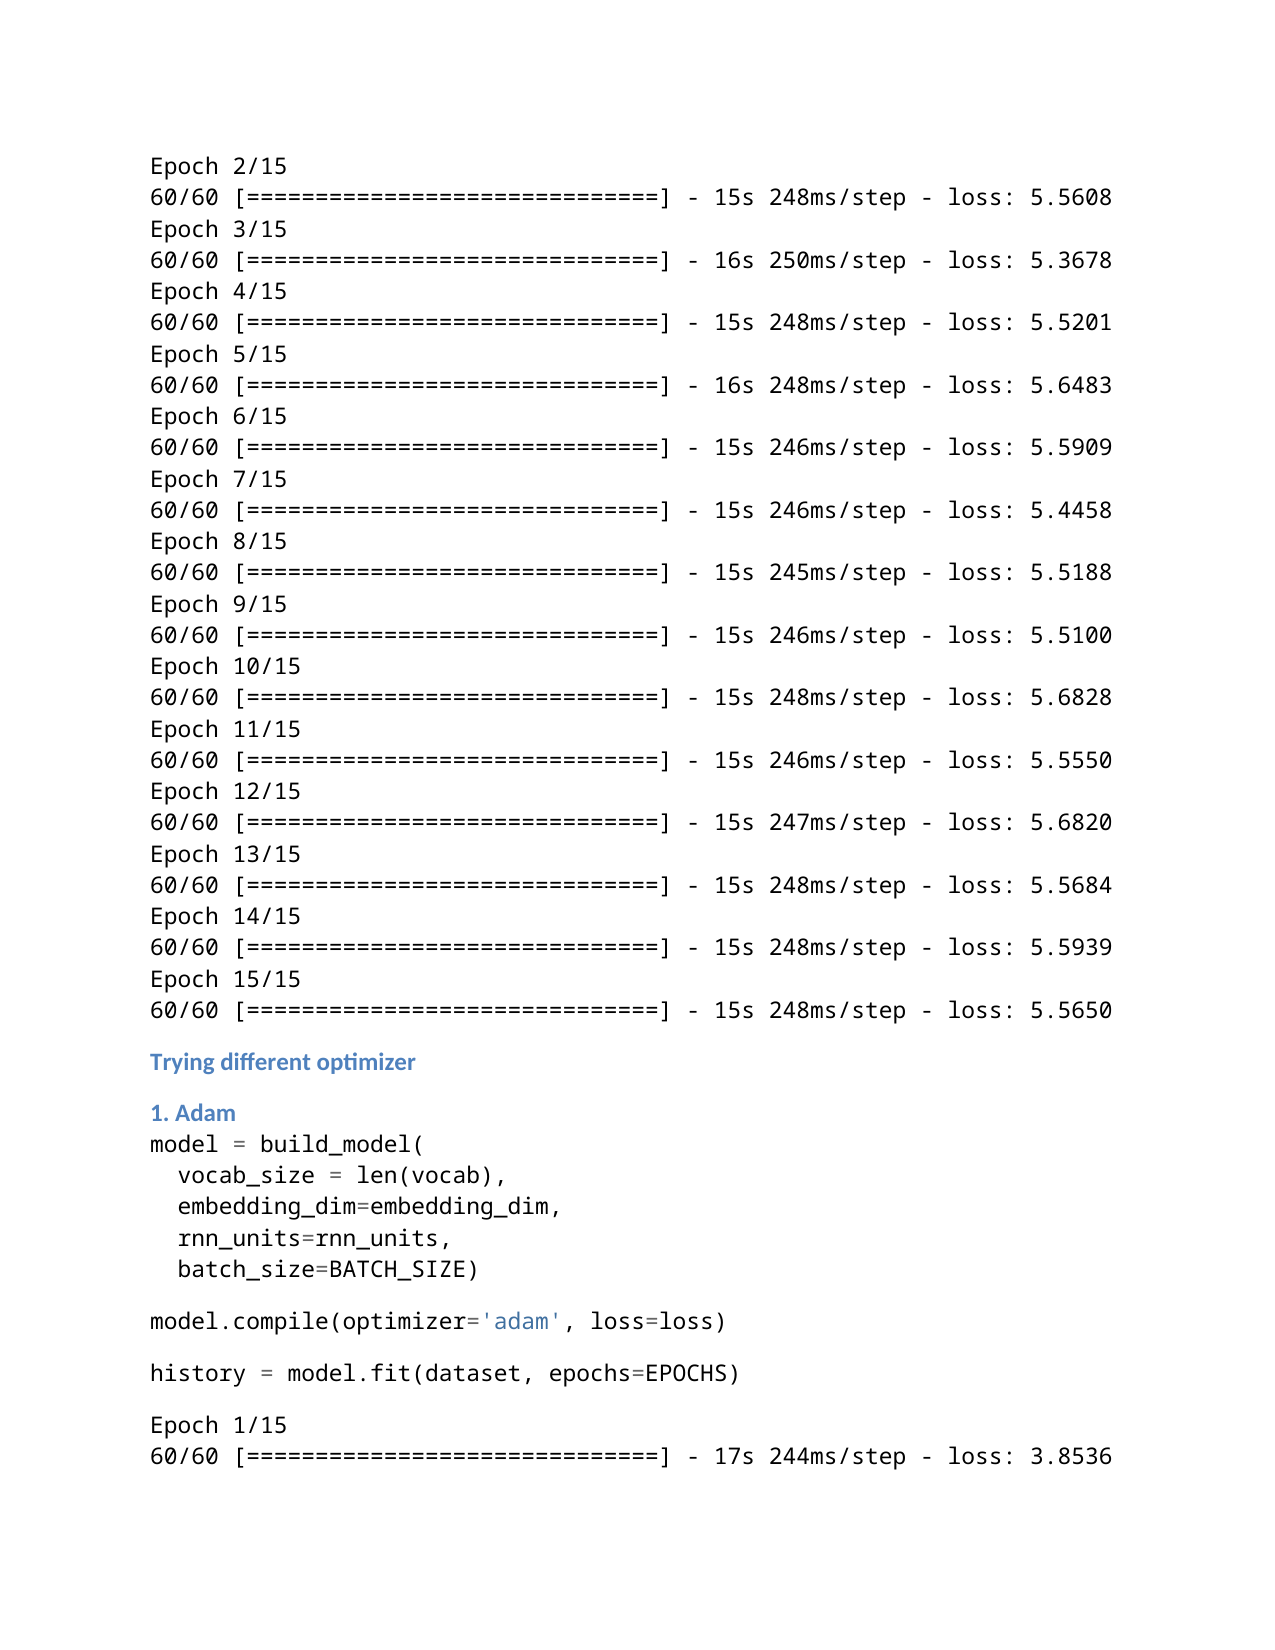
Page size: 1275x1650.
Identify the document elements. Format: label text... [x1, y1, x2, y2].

text model.compile(optimizer='adam', loss=loss) [150, 1305, 1125, 1336]
subtitle Trying different optimizer [150, 1046, 1125, 1076]
text history = model.fit(dataset, epochs=EPOCHS) [150, 1357, 1125, 1388]
text model = build_model( vocab_size = len(vocab), embedding_dim=embedding_dim, rnn_units=rnn_units, batch_size=BATCH_SIZE) [150, 1128, 1125, 1284]
subtitle 1. Adam [150, 1097, 1125, 1128]
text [150, 150, 1125, 1025]
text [150, 1409, 1125, 1471]
